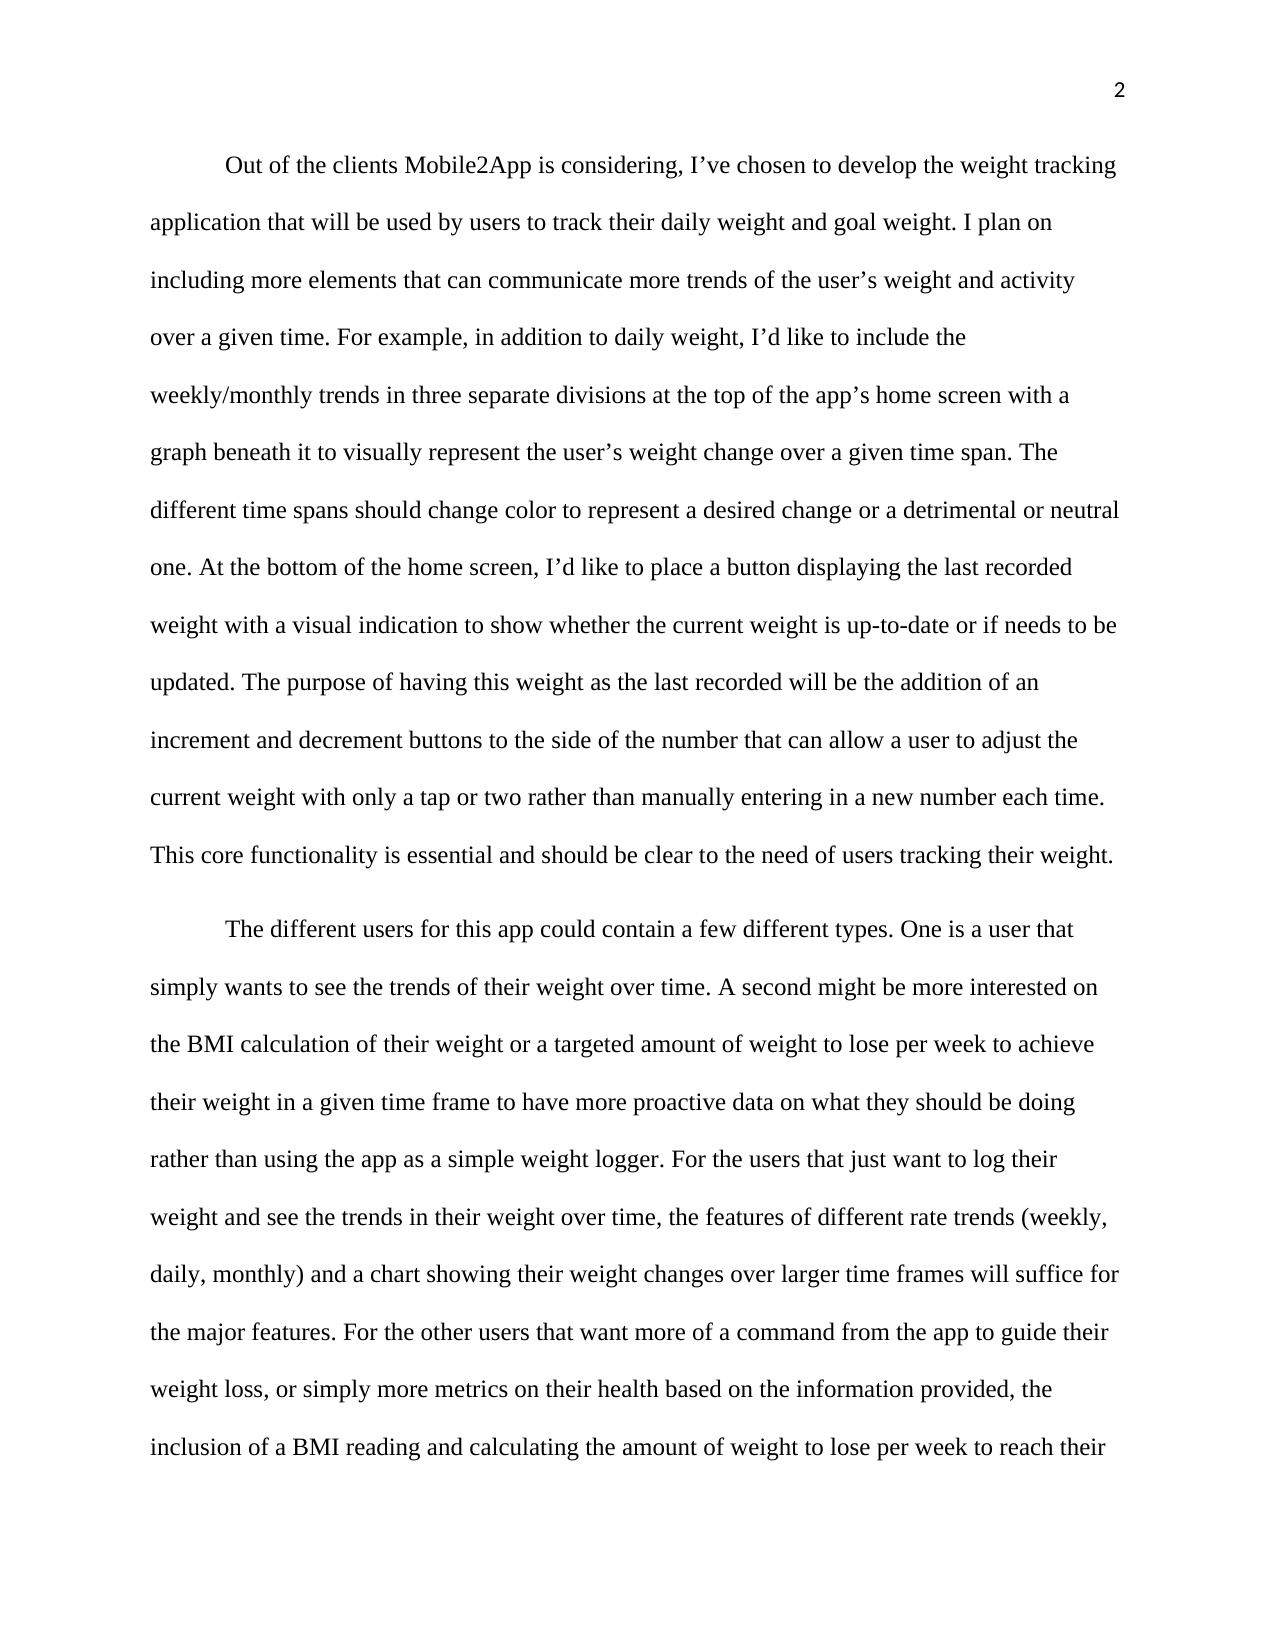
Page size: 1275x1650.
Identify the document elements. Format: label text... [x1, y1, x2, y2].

text Out of the clients Mobile2App is considering, I’ve chosen to develop the weight tracking application that will be used by users to track their daily weight and goal weight. I plan on including more elements that can communicate more trends of the user’s weight and activity over a given time. For example, in addition to daily weight, I’d like to include the weekly/monthly trends in three separate divisions at the top of the app’s home screen with a graph beneath it to visually represent the user’s weight change over a given time span. The different time spans should change color to represent a desired change or a detrimental or neutral one. At the bottom of the home screen, I’d like to place a button displaying the last recorded weight with a visual indication to show whether the current weight is up-to-date or if needs to be updated. The purpose of having this weight as the last recorded will be the addition of an increment and decrement buttons to the side of the number that can allow a user to adjust the current weight with only a tap or two rather than manually entering in a new number each time. This core functionality is essential and should be clear to the need of users tracking their weight. [150, 150, 1125, 869]
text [150, 914, 1125, 1460]
